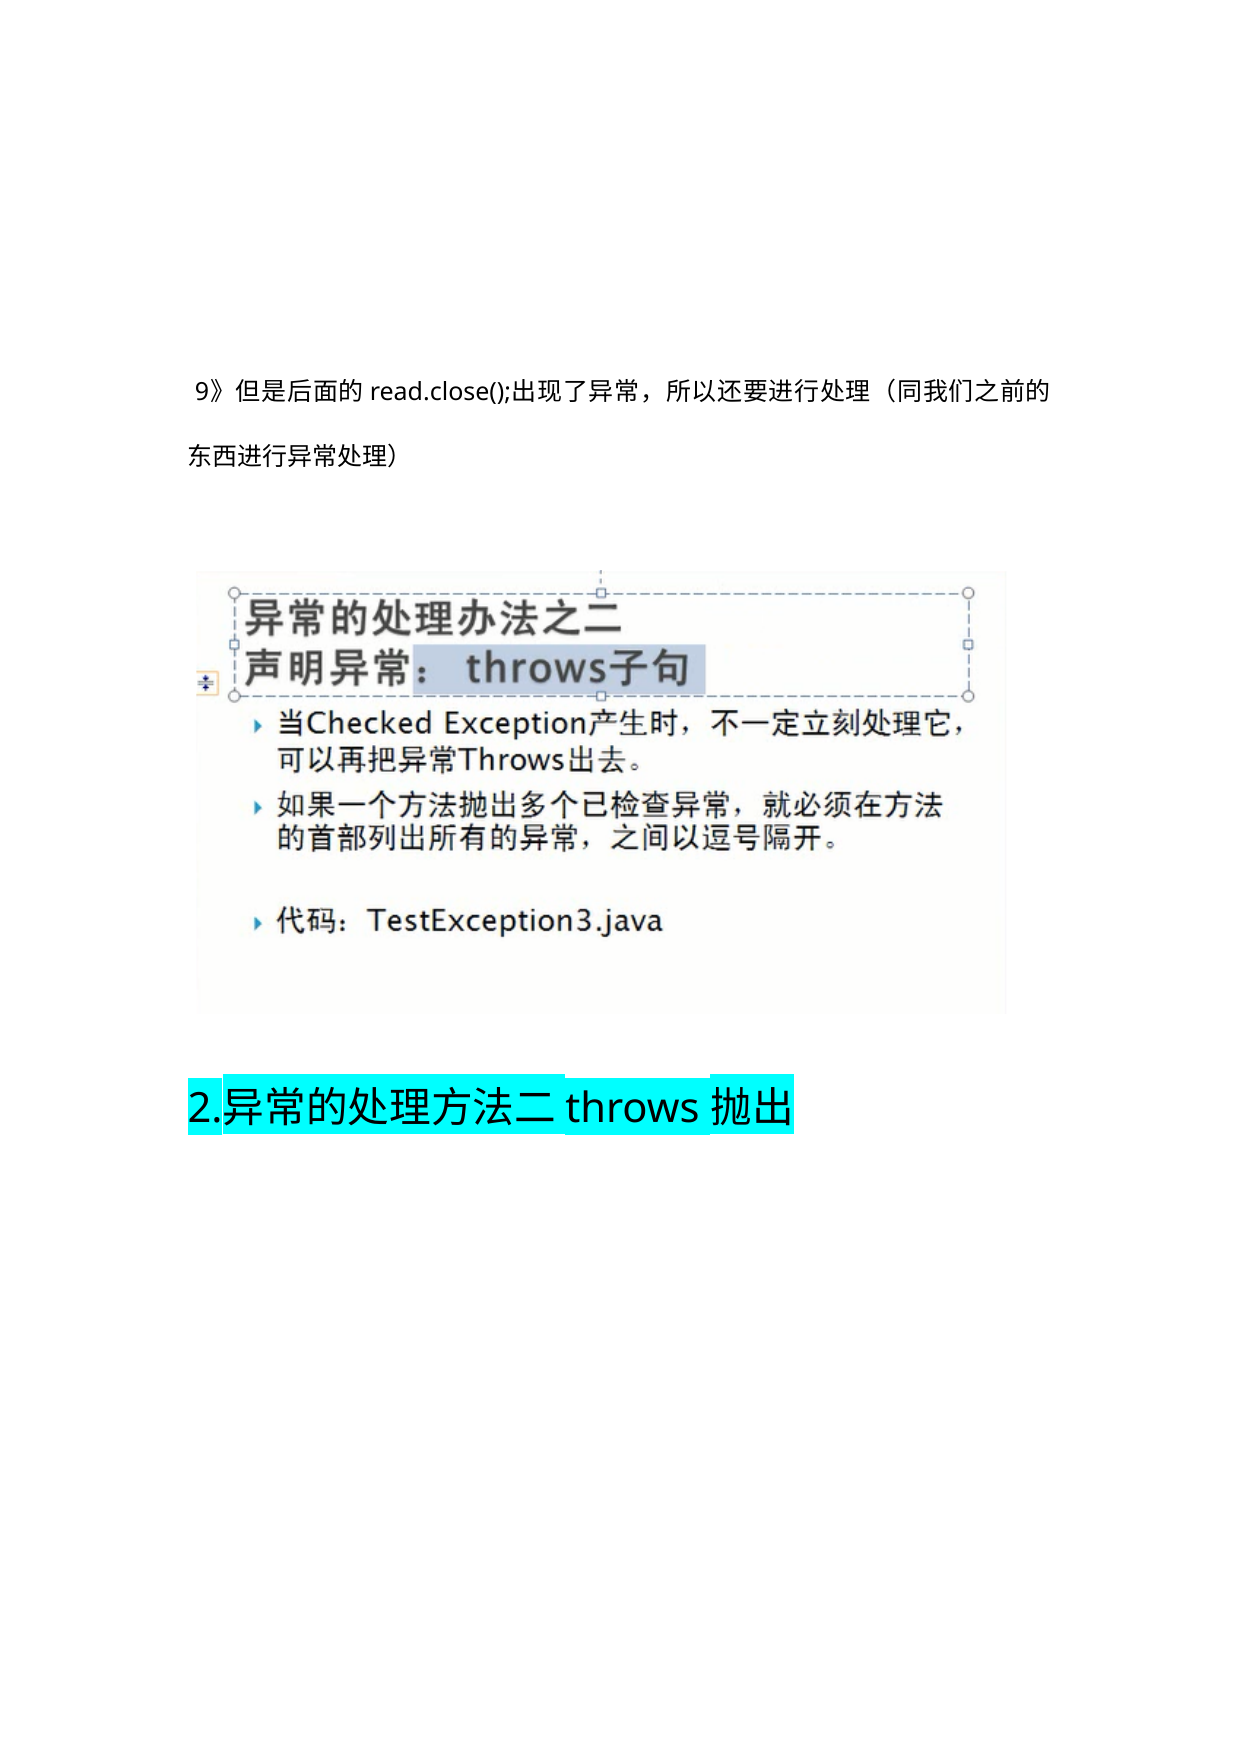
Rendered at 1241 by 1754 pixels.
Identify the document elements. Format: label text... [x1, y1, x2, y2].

picture [196, 570, 1008, 1014]
text 9》但是后面的read.close();出现了异常，所以还要进行处理（同我们之前的东西进行异常处理） [187, 357, 1053, 487]
